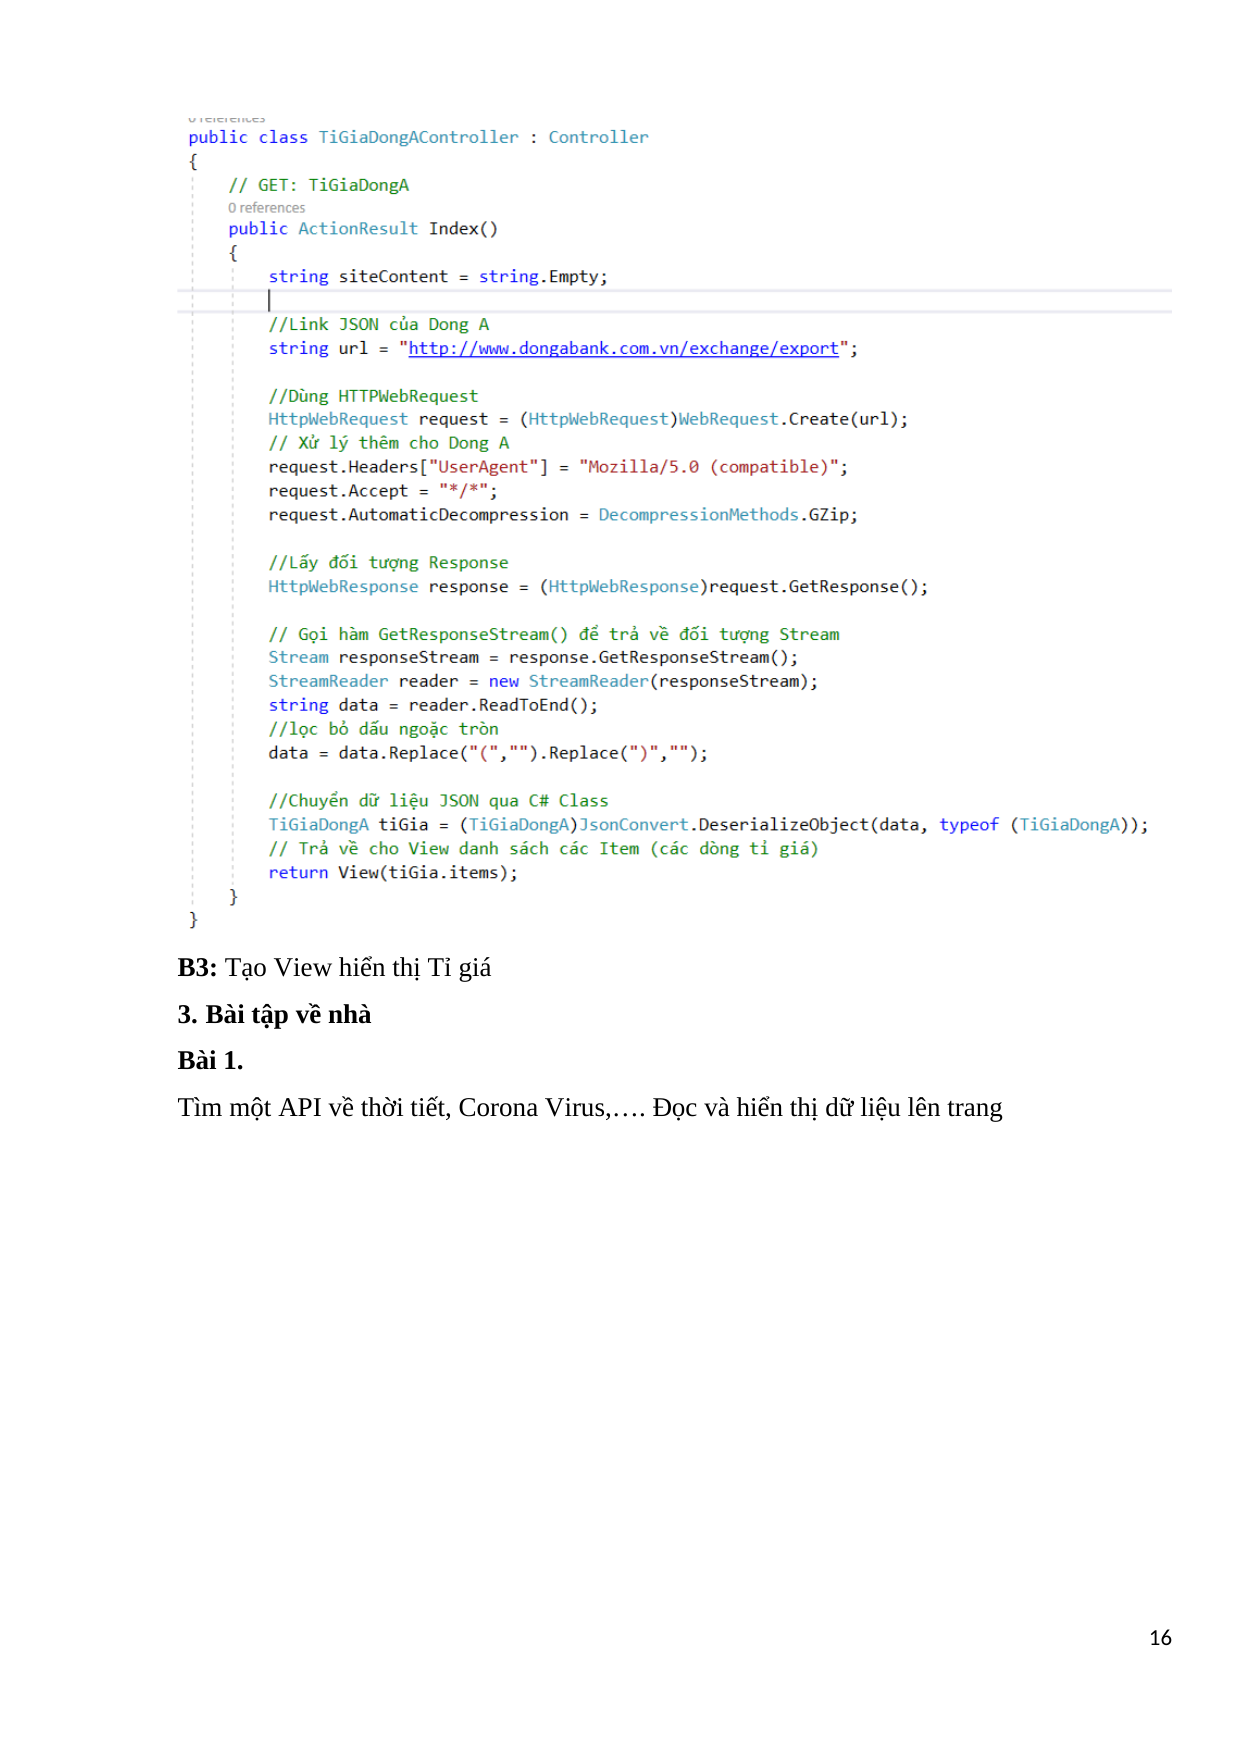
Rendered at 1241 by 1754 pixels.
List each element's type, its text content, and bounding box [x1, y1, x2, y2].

picture [177, 118, 1172, 937]
list Bài tập về nhà [177, 998, 1172, 1029]
list Bài 1. [177, 1044, 1172, 1076]
list Tìm một API về thời tiết, Corona Virus,…. Đọc và hiển thị dữ liệu lên trang [177, 1091, 1172, 1122]
text B3: Tạo View hiển thị Tỉ giá [177, 951, 1172, 982]
